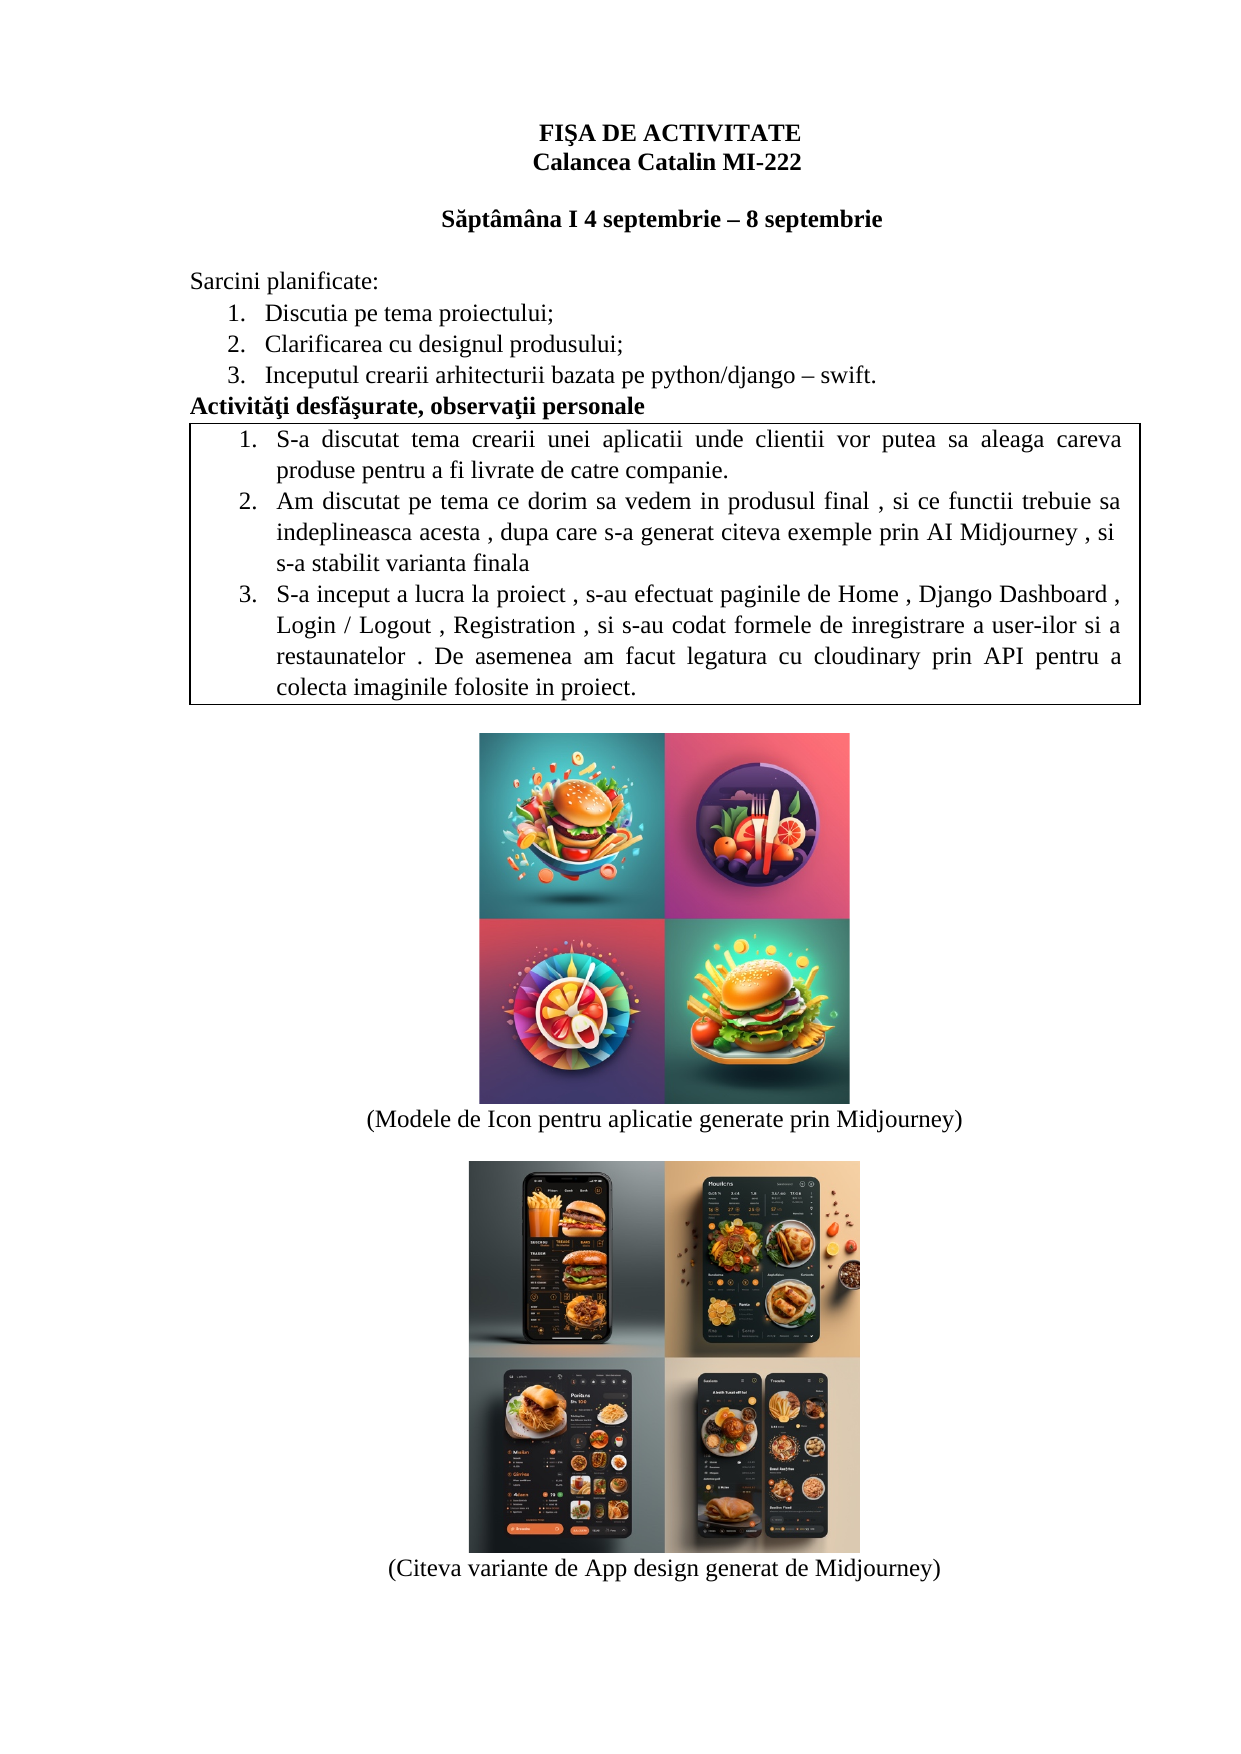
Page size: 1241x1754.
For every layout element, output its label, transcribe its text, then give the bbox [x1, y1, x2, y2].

table_header Sarcini planificate: Discutia pe tema proiectului; Clarificarea cu designul produsului; Inceputul crearii arhitecturii bazata pe python/django – swift. Activităţi desfăşurate, observaţii personale [178, 266, 1152, 705]
text Calancea Catalin MI-222 [182, 147, 1152, 176]
text FIŞA DE ACTIVITATE [182, 118, 1152, 147]
text Săptâmâna I 4 septembrie – 8 septembrie [177, 204, 1147, 233]
text (Citeva variante de App design generat de Midjourney) [177, 1553, 1152, 1581]
text (Modele de Icon pentru aplicatie generate prin Midjourney) [177, 1104, 1152, 1133]
picture [468, 1161, 860, 1553]
picture [479, 733, 850, 1104]
